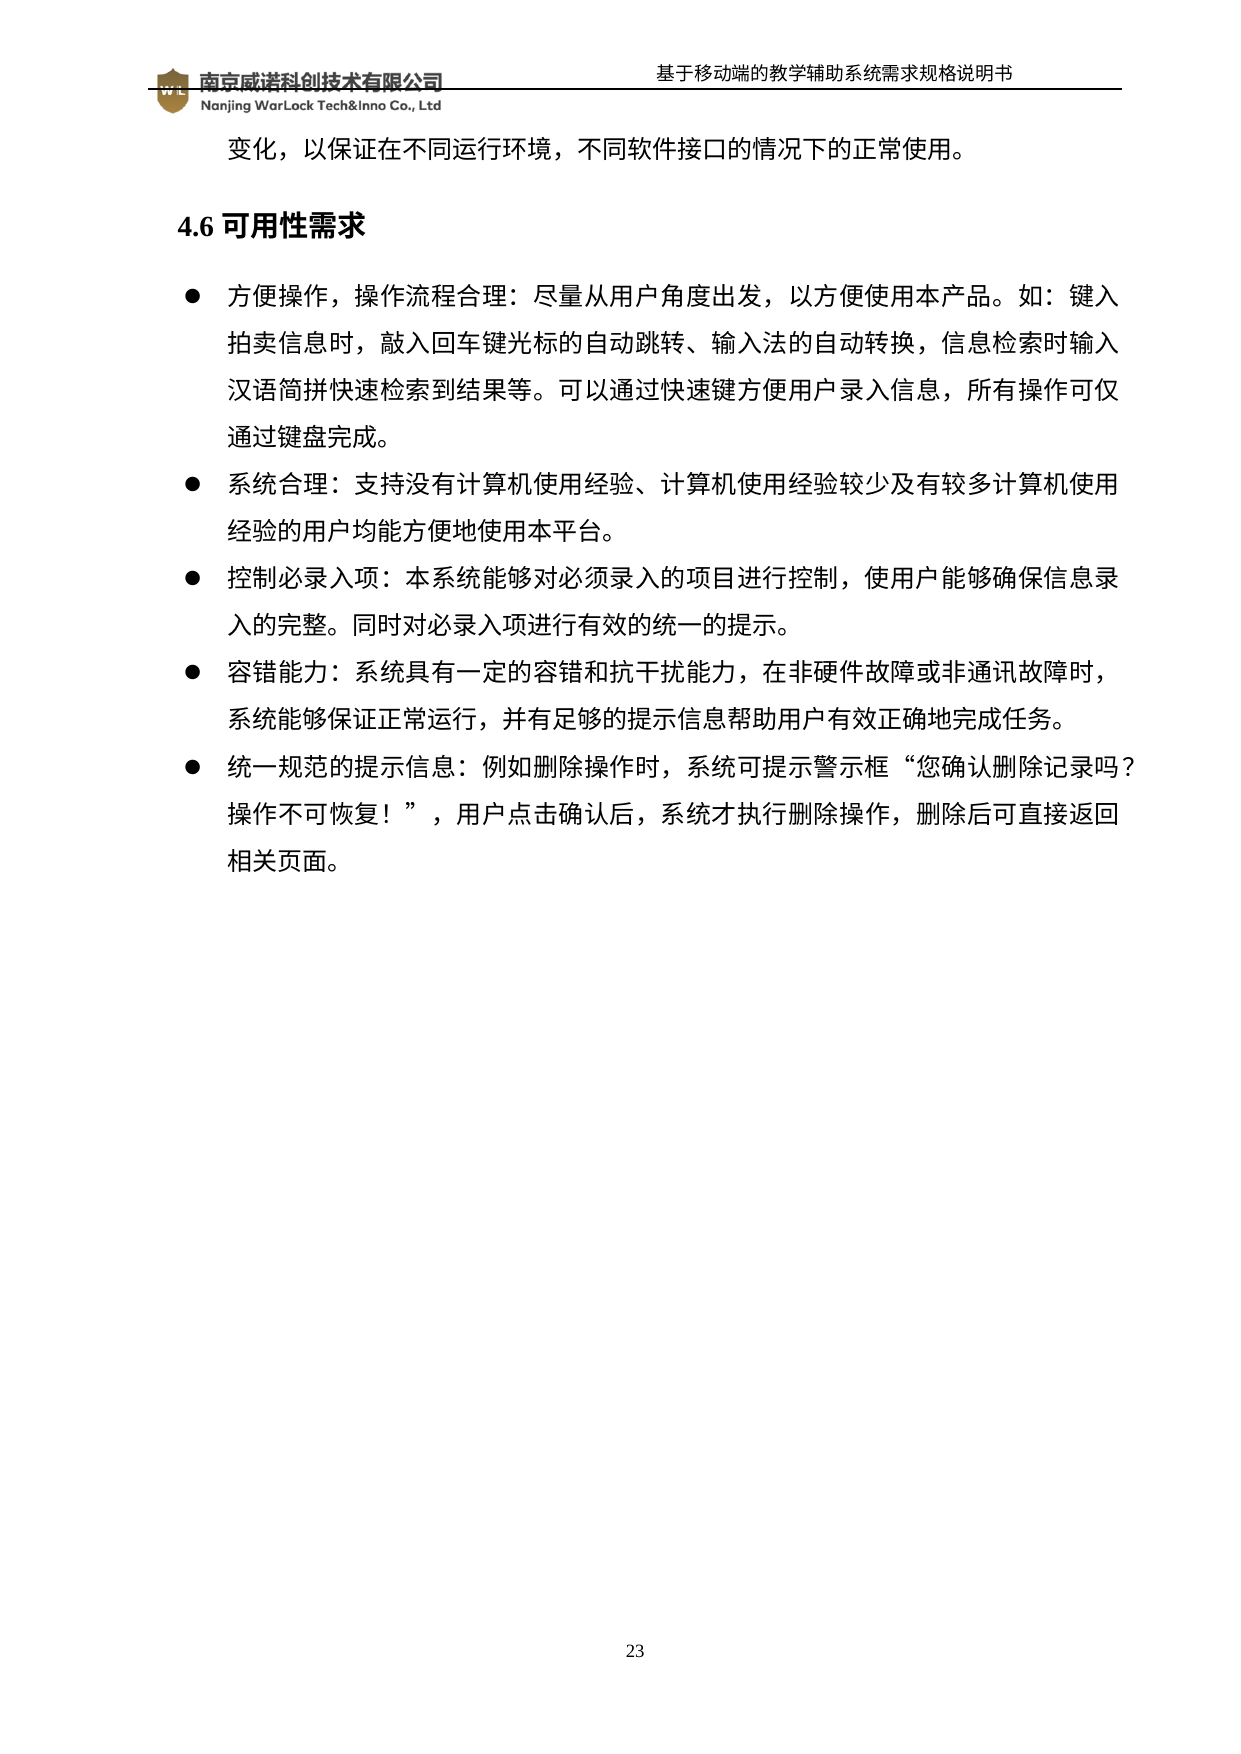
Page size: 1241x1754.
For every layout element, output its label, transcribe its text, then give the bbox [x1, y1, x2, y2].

subtitle 可用性需求 [177, 189, 1122, 257]
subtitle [183, 130, 1122, 166]
subtitle 方便操作，操作流程合理：尽量从用户角度出发，以方便使用本产品。如：键入拍卖信息时，敲入回车键光标的自动跳转、输入法的自动转换，信息检索时输入汉语简拼快速检索到结果等。可以通过快速键方便用户录入信息，所有操作可仅通过键盘完成。 [183, 276, 1122, 454]
subtitle 容错能力：系统具有一定的容错和抗干扰能力，在非硬件故障或非通讯故障时，系统能够保证正常运行，并有足够的提示信息帮助用户有效正确地完成任务。 [183, 653, 1122, 736]
subtitle 控制必录入项：本系统能够对必须录入的项目进行控制，使用户能够确保信息录入的完整。同时对必录入项进行有效的统一的提示。 [183, 559, 1122, 642]
subtitle 系统合理：支持没有计算机使用经验、计算机使用经验较少及有较多计算机使用经验的用户均能方便地使用本平台。 [183, 464, 1122, 548]
subtitle 统一规范的提示信息：例如删除操作时，系统可提示警示框“您确认删除记录吗？操作不可恢复！”，用户点击确认后，系统才执行删除操作，删除后可直接返回相关页面。 [183, 747, 1122, 877]
